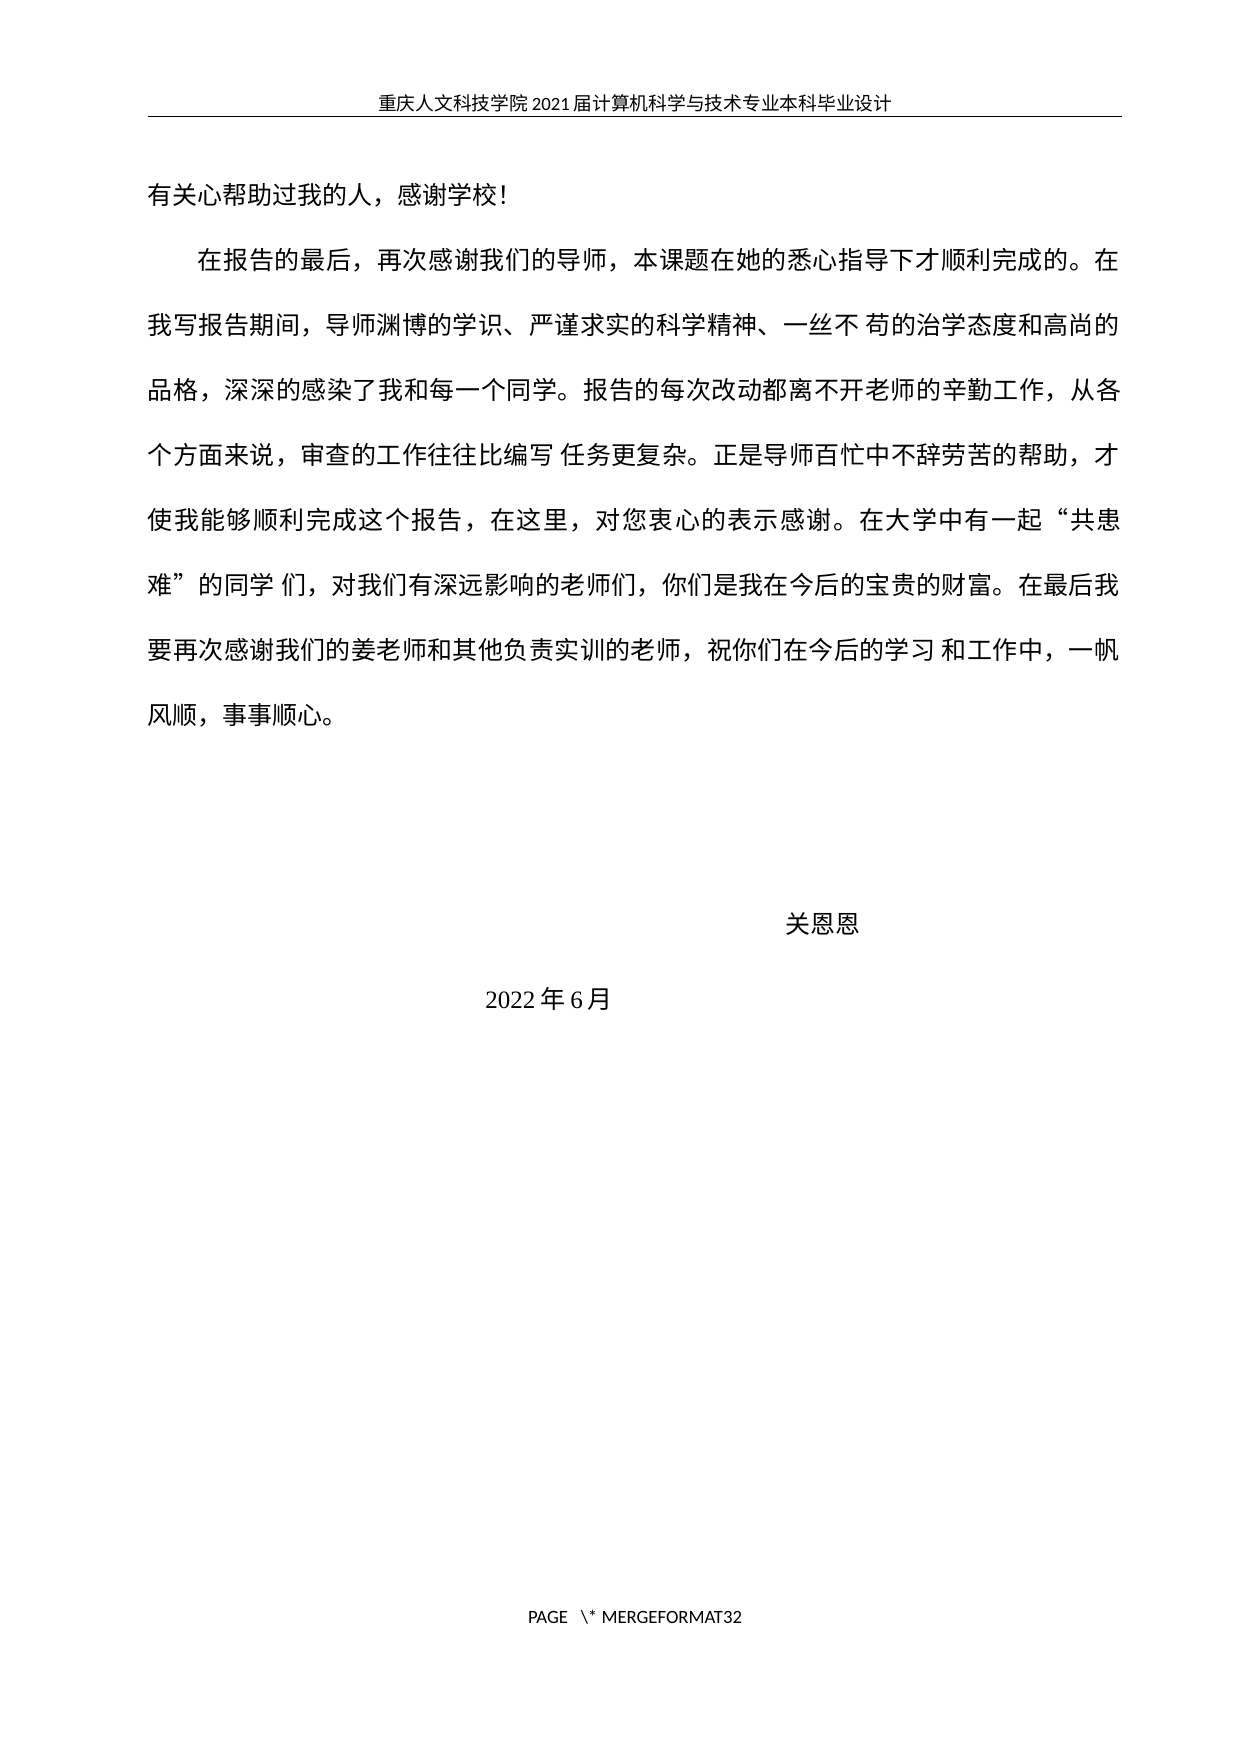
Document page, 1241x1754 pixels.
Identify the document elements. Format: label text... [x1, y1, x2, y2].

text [148, 161, 1122, 226]
text 关恩恩 [760, 891, 872, 956]
text 2022年6月 [148, 965, 1122, 1030]
text 在报告的最后，再次感谢我们的导师，本课题在她的悉心指导下才顺利完成的。在我写报告期间，导师渊博的学识、严谨求实的科学精神、一丝不 苟的治学态度和高尚的品格，深深的感染了我和每一个同学。报告的每次改动都离不开老师的辛勤工作，从各个方面来说，审查的工作往往比编写 任务更复杂。正是导师百忙中不辞劳苦的帮助，才使我能够顺利完成这个报告，在这里，对您衷心的表示感谢。在大学中有一起“共患难”的同学 们，对我们有深远影响的老师们，你们是我在今后的宝贵的财富。在最后我要再次感谢我们的姜老师和其他负责实训的老师，祝你们在今后的学习 和工作中，一帆风顺，事事顺心。 [148, 226, 1122, 746]
